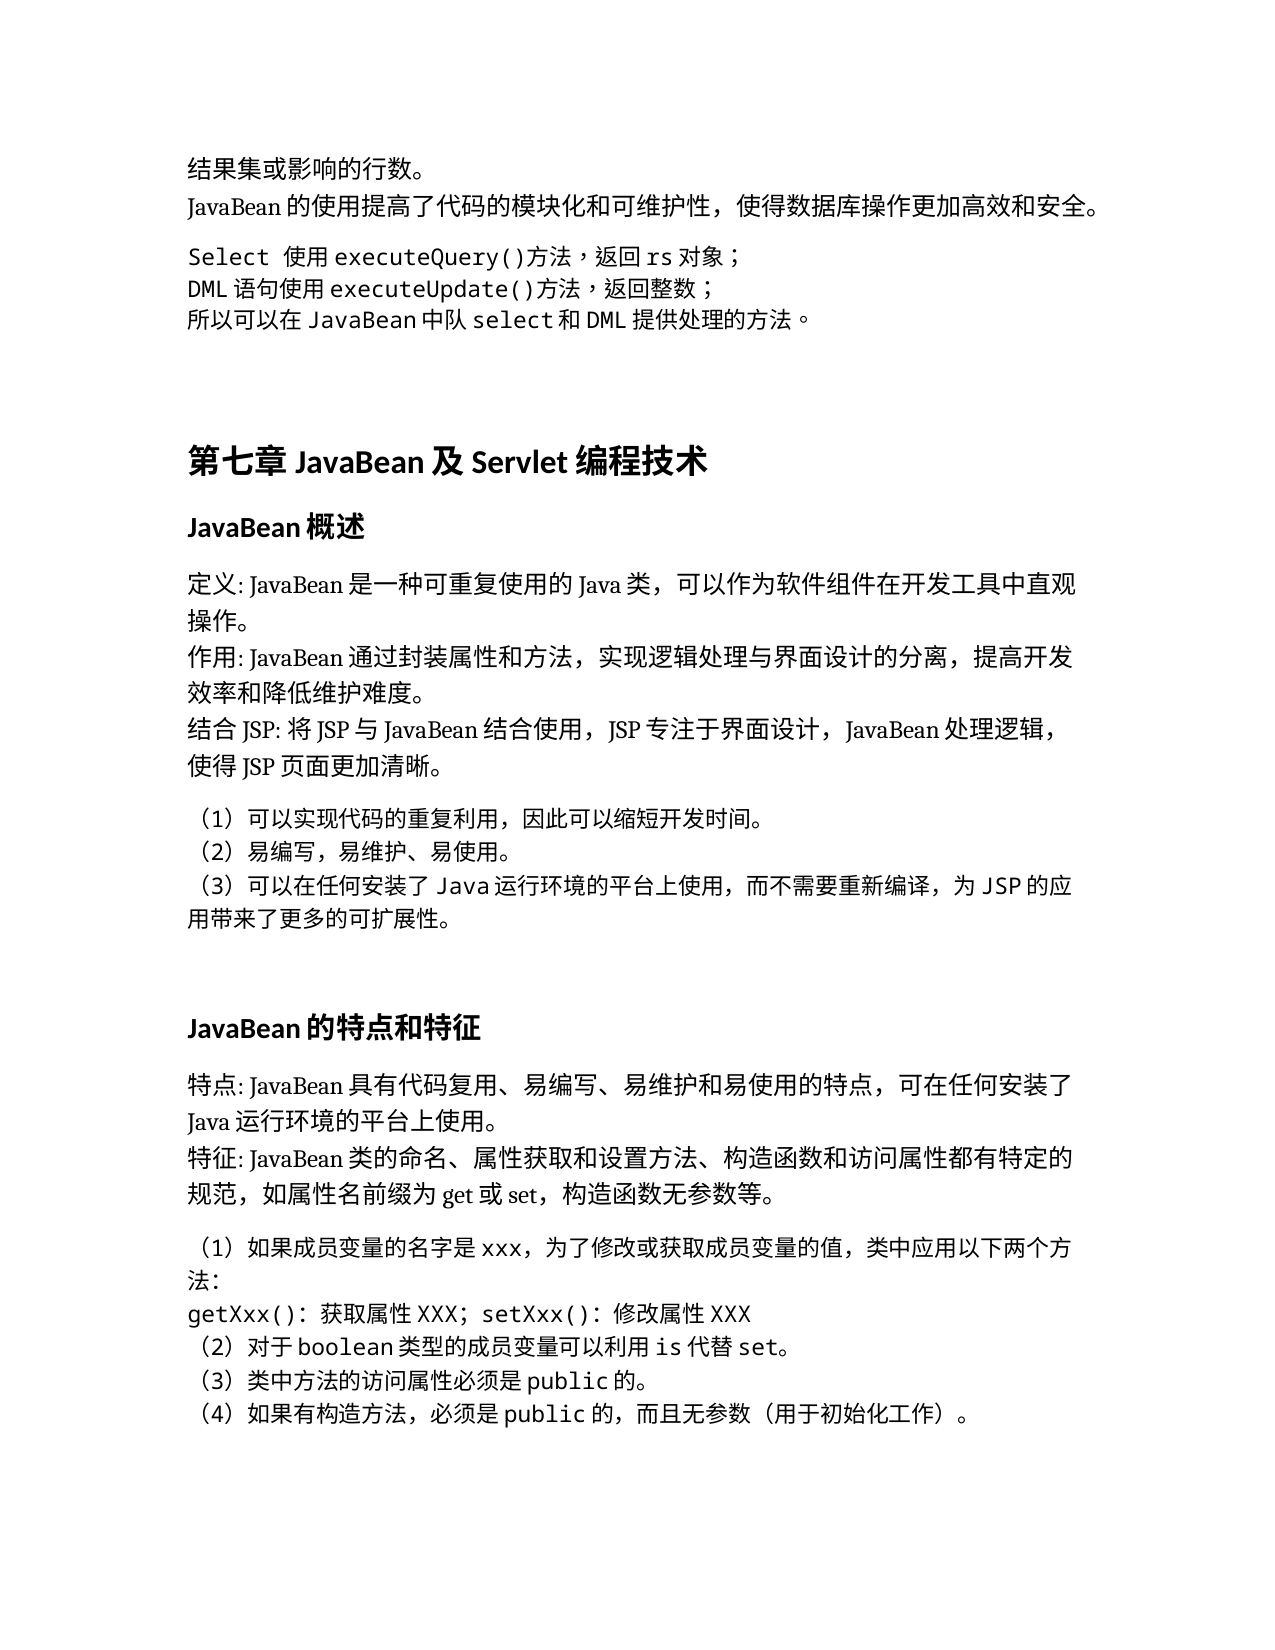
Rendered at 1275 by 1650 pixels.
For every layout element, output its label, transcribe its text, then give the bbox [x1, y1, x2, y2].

text 定义: JavaBean是一种可重复使用的Java类，可以作为软件组件在开发工具中直观操作。 作用: JavaBean通过封装属性和方法，实现逻辑处理与界面设计的分离，提高开发效率和降低维护难度。 结合JSP: 将JSP与JavaBean结合使用，JSP专注于界面设计，JavaBean处理逻辑，使得JSP页面更加清晰。 [187, 565, 1087, 782]
text 特点: JavaBean具有代码复用、易编写、易维护和易使用的特点，可在任何安装了Java运行环境的平台上使用。 特征: JavaBean类的命名、属性获取和设置方法、构造函数和访问属性都有特定的规范，如属性名前缀为get或set，构造函数无参数等。 [187, 1066, 1087, 1211]
text （1）可以实现代码的重复利用，因此可以缩短开发时间。 （2）易编写，易维护、易使用。 （3）可以在任何安装了Java运行环境的平台上使用，而不需要重新编译，为JSP的应用带来了更多的可扩展性。 [187, 801, 1087, 934]
subtitle 第七章 JavaBean及Servlet编程技术 [187, 434, 1087, 483]
subtitle JavaBean的特点和特征 [187, 1004, 1087, 1047]
subtitle JavaBean概述 [187, 504, 1087, 546]
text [187, 150, 1087, 222]
text Select 使用executeQuery()方法，返回rs对象； DML语句使用executeUpdate()方法，返回整数； 所以可以在JavaBean中队select和DML提供处理的方法。 [187, 241, 1087, 335]
text （1）如果成员变量的名字是xxx，为了修改或获取成员变量的值，类中应用以下两个方法： getXxx()：获取属性XXX；setXxx()：修改属性XXX （2）对于boolean类型的成员变量可以利用is代替set。 （3）类中方法的访问属性必须是public的。 （4）如果有构造方法，必须是public的，而且无参数（用于初始化工作）。 [187, 1229, 1087, 1429]
